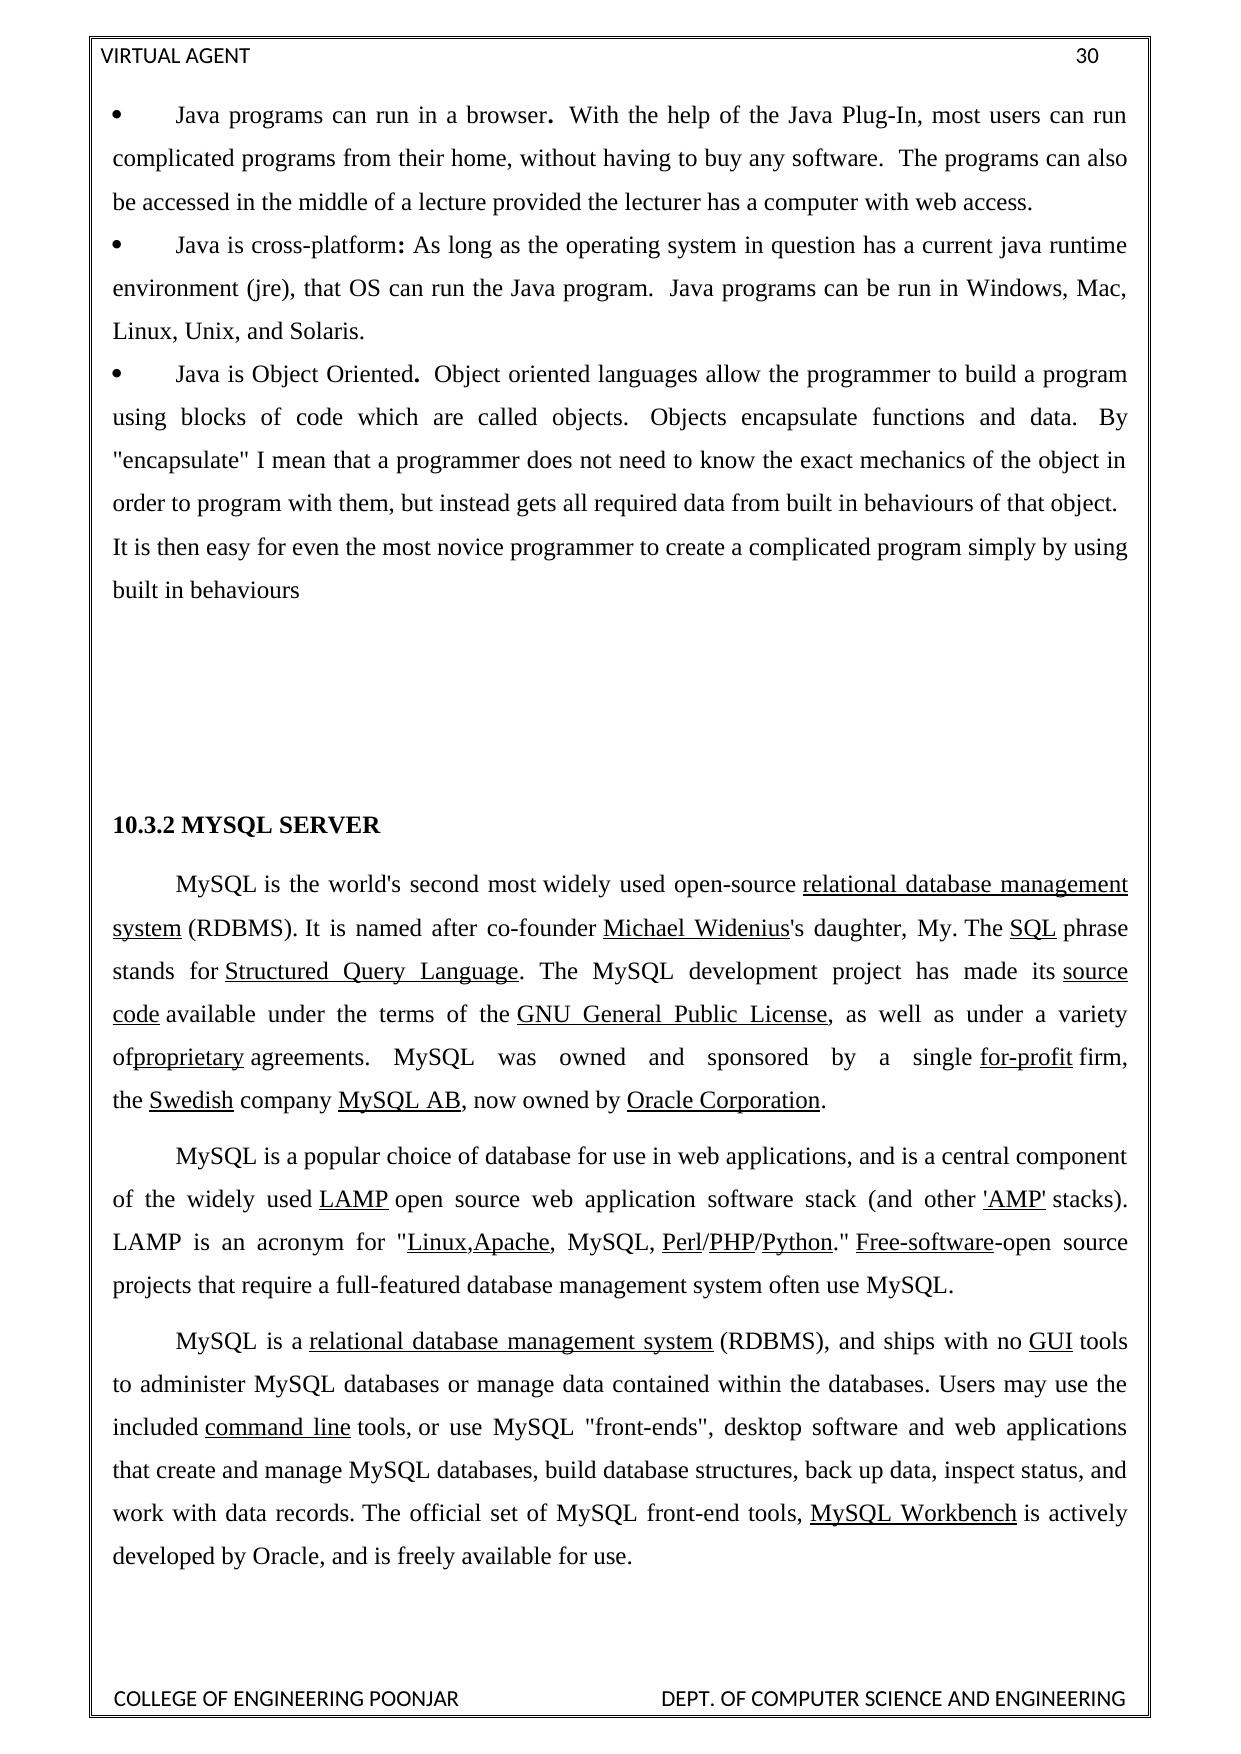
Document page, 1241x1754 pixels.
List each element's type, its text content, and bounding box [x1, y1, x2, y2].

list Java is Object Oriented. Object oriented languages allow the programmer to build a program using blocks of code which are called objects. Objects encapsulate functions and data. By "encapsulate" I mean that a programmer does not need to know the exact mechanics of the object in order to program with them, but instead gets all required data from built in behaviours of that object. It is then easy for even the most novice programmer to create a complicated program simply by using built in behaviours [112, 359, 1128, 603]
text MySQL is a popular choice of database for use in web applications, and is a central component of the widely used LAMP open source web application software stack (and other 'AMP' stacks). LAMP is an acronym for "Linux,Apache, MySQL, Perl/PHP/Python." Free-software-open source projects that require a full-featured database management system often use MySQL. [112, 1141, 1128, 1299]
list Java is cross-platform: As long as the operating system in question has a current java runtime environment (jre), that OS can run the Java program. Java programs can be run in Windows, Mac, Linux, Unix, and Solaris. [112, 230, 1128, 345]
text MySQL is a relational database management system (RDBMS), and ships with no GUI tools to administer MySQL databases or manage data contained within the databases. Users may use the included command line tools, or use MySQL "front-ends", desktop software and web applications that create and manage MySQL databases, build database structures, back up data, inspect status, and work with data records. The official set of MySQL front-end tools, MySQL Workbench is actively developed by Oracle, and is freely available for use. [112, 1326, 1128, 1570]
text 10.3.2 MYSQL SERVER [112, 810, 1128, 838]
list Java programs can run in a browser. With the help of the Java Plug-In, most users can run complicated programs from their home, without having to buy any software. The programs can also be accessed in the middle of a lecture provided the lecturer has a computer with web access. [112, 100, 1128, 215]
text MySQL is the world's second most widely used open-source relational database management system (RDBMS). It is named after co-founder Michael Widenius's daughter, My. The SQL phrase stands for Structured Query Language. The MySQL development project has made its source code available under the terms of the GNU General Public License, as well as under a variety ofproprietary agreements. MySQL was owned and sponsored by a single for-profit firm, the Swedish company MySQL AB, now owned by Oracle Corporation. [112, 869, 1128, 1114]
